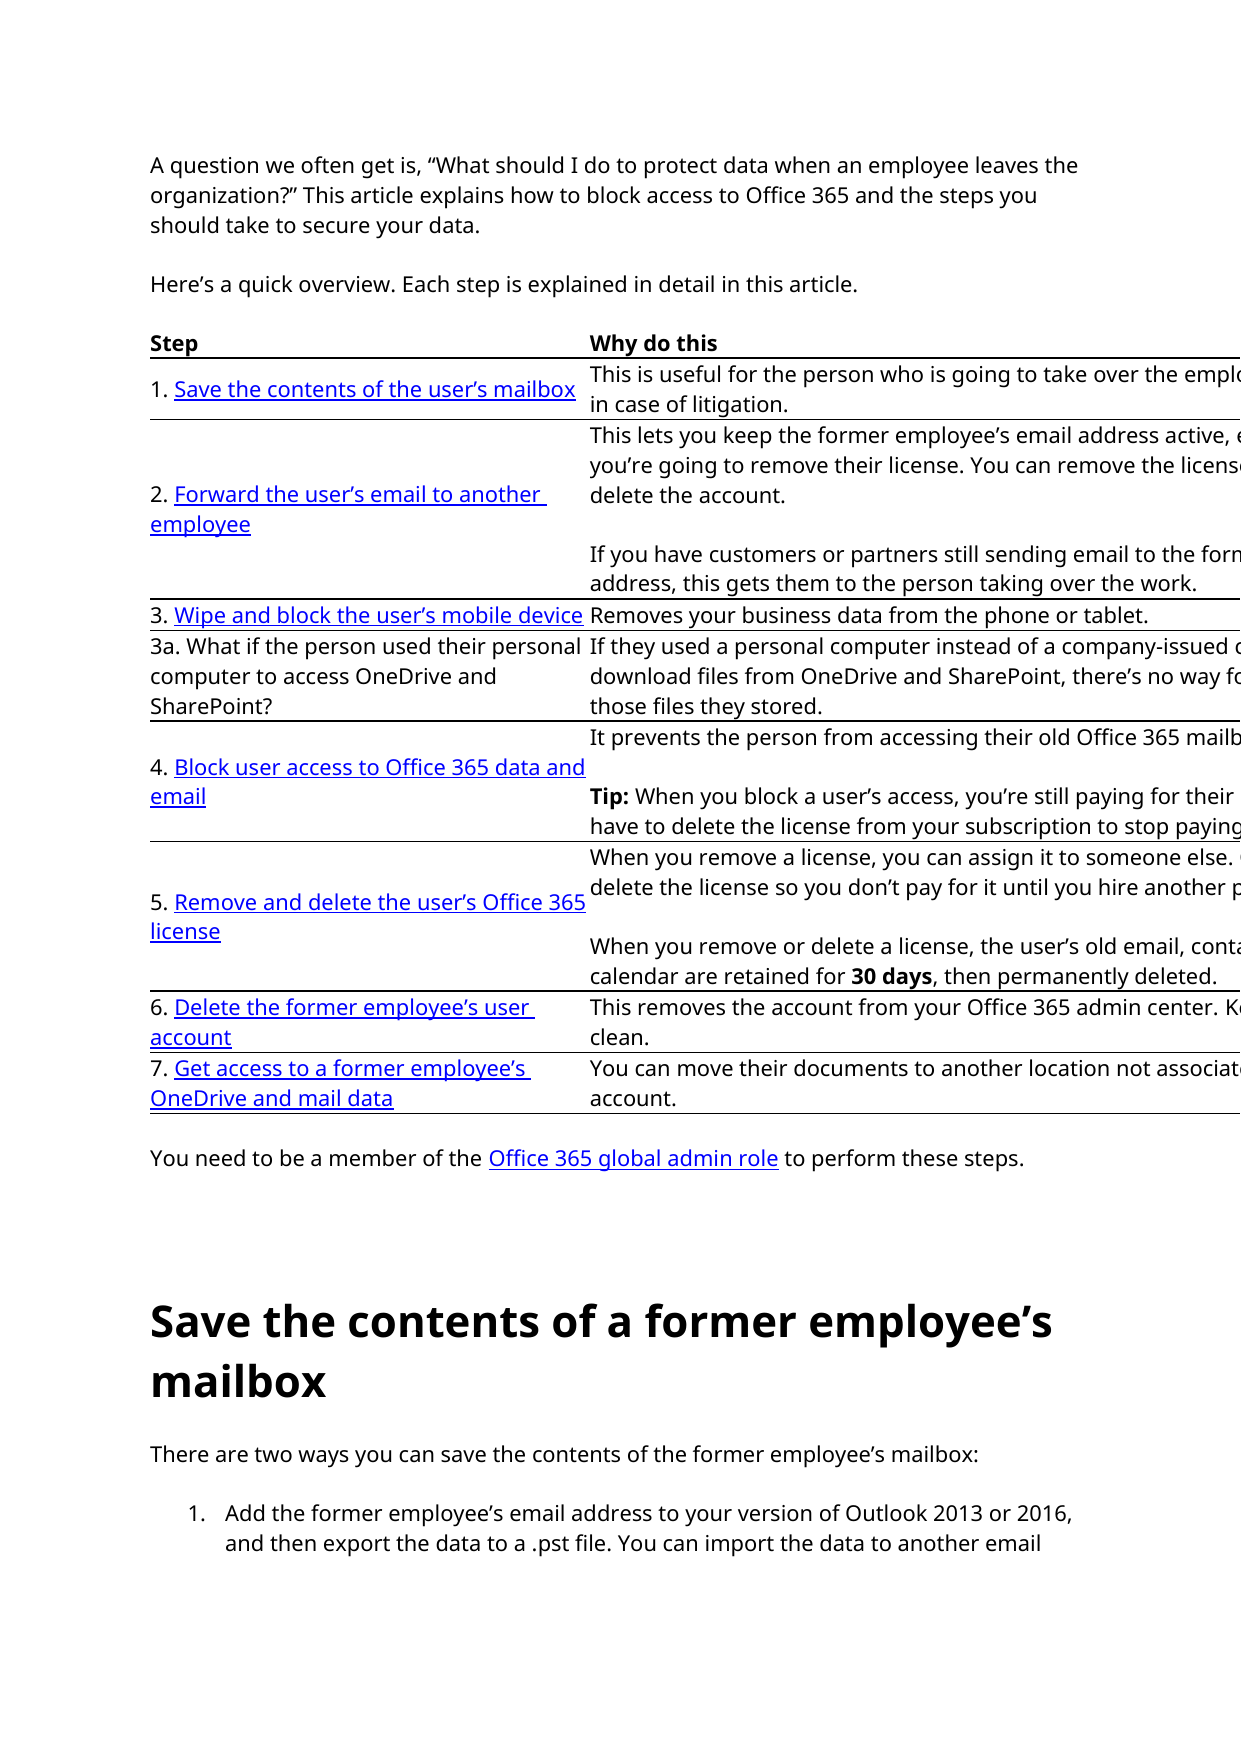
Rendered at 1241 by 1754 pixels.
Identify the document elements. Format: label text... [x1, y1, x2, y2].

table_cell This removes the account from your Office 365 admin center. Keeps things clean. [590, 992, 1240, 1052]
text You need to be a member of the Office 365 global admin role to perform these steps. [150, 1143, 1090, 1173]
table_cell You can move their documents to another location not associated with their account. [590, 1053, 1240, 1113]
table_header Step [150, 328, 589, 357]
text Save the contents of a former employee’s mailbox [150, 1291, 1090, 1410]
table_cell If they used a personal computer instead of a company-issued computer to download files from OneDrive and SharePoint, there’s no way for you to wipe those files they stored. [590, 631, 1240, 720]
table_cell 4. Block user access to Office 365 data and email [150, 722, 589, 841]
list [187, 1498, 1090, 1558]
text A question we often get is, “What should I do to protect data when an employee leaves the organization?” This article explains how to block access to Office 365 and the steps you should take to secure your data. [150, 150, 1090, 239]
table_cell This is useful for the person who is going to take over the employee’s work, or in case of litigation. [590, 359, 1240, 418]
table_cell 3. Wipe and block the user’s mobile device [150, 600, 589, 629]
table_cell Removes your business data from the phone or tablet. [590, 600, 1240, 629]
table_cell 2. Forward the user’s email to another employee [150, 420, 589, 598]
text There are two ways you can save the contents of the former employee’s mailbox: [150, 1439, 1090, 1469]
table_cell It prevents the person from accessing their old Office 365 mailbox and data. Tip: When you block a user’s access, you’re still paying for their license. You have to delete the license from your subscription to stop paying for it (step 5). [590, 722, 1240, 841]
table_cell 7. Get access to a former employee’s OneDrive and mail data [150, 1053, 589, 1113]
text Here’s a quick overview. Each step is explained in detail in this article. [150, 268, 1090, 298]
table_cell This lets you keep the former employee’s email address active, even though you’re going to remove their license. You can remove the license, but don’t delete the account. If you have customers or partners still sending email to the former employee’s address, this gets them to the person taking over the work. [590, 420, 1240, 598]
table_cell 5. Remove and delete the user’s Office 365 license [150, 842, 589, 990]
table_header Why do this [590, 328, 1240, 357]
table_cell 1. Save the contents of the user’s mailbox [150, 359, 589, 418]
table_cell When you remove a license, you can assign it to someone else. Or, you can delete the license so you don’t pay for it until you hire another person. When you remove or delete a license, the user’s old email, contacts, and calendar are retained for 30 days, then permanently deleted. [590, 842, 1240, 990]
table_cell 3a. What if the person used their personal computer to access OneDrive and SharePoint? [150, 631, 589, 720]
table_cell 6. Delete the former employee’s user account [150, 992, 589, 1052]
